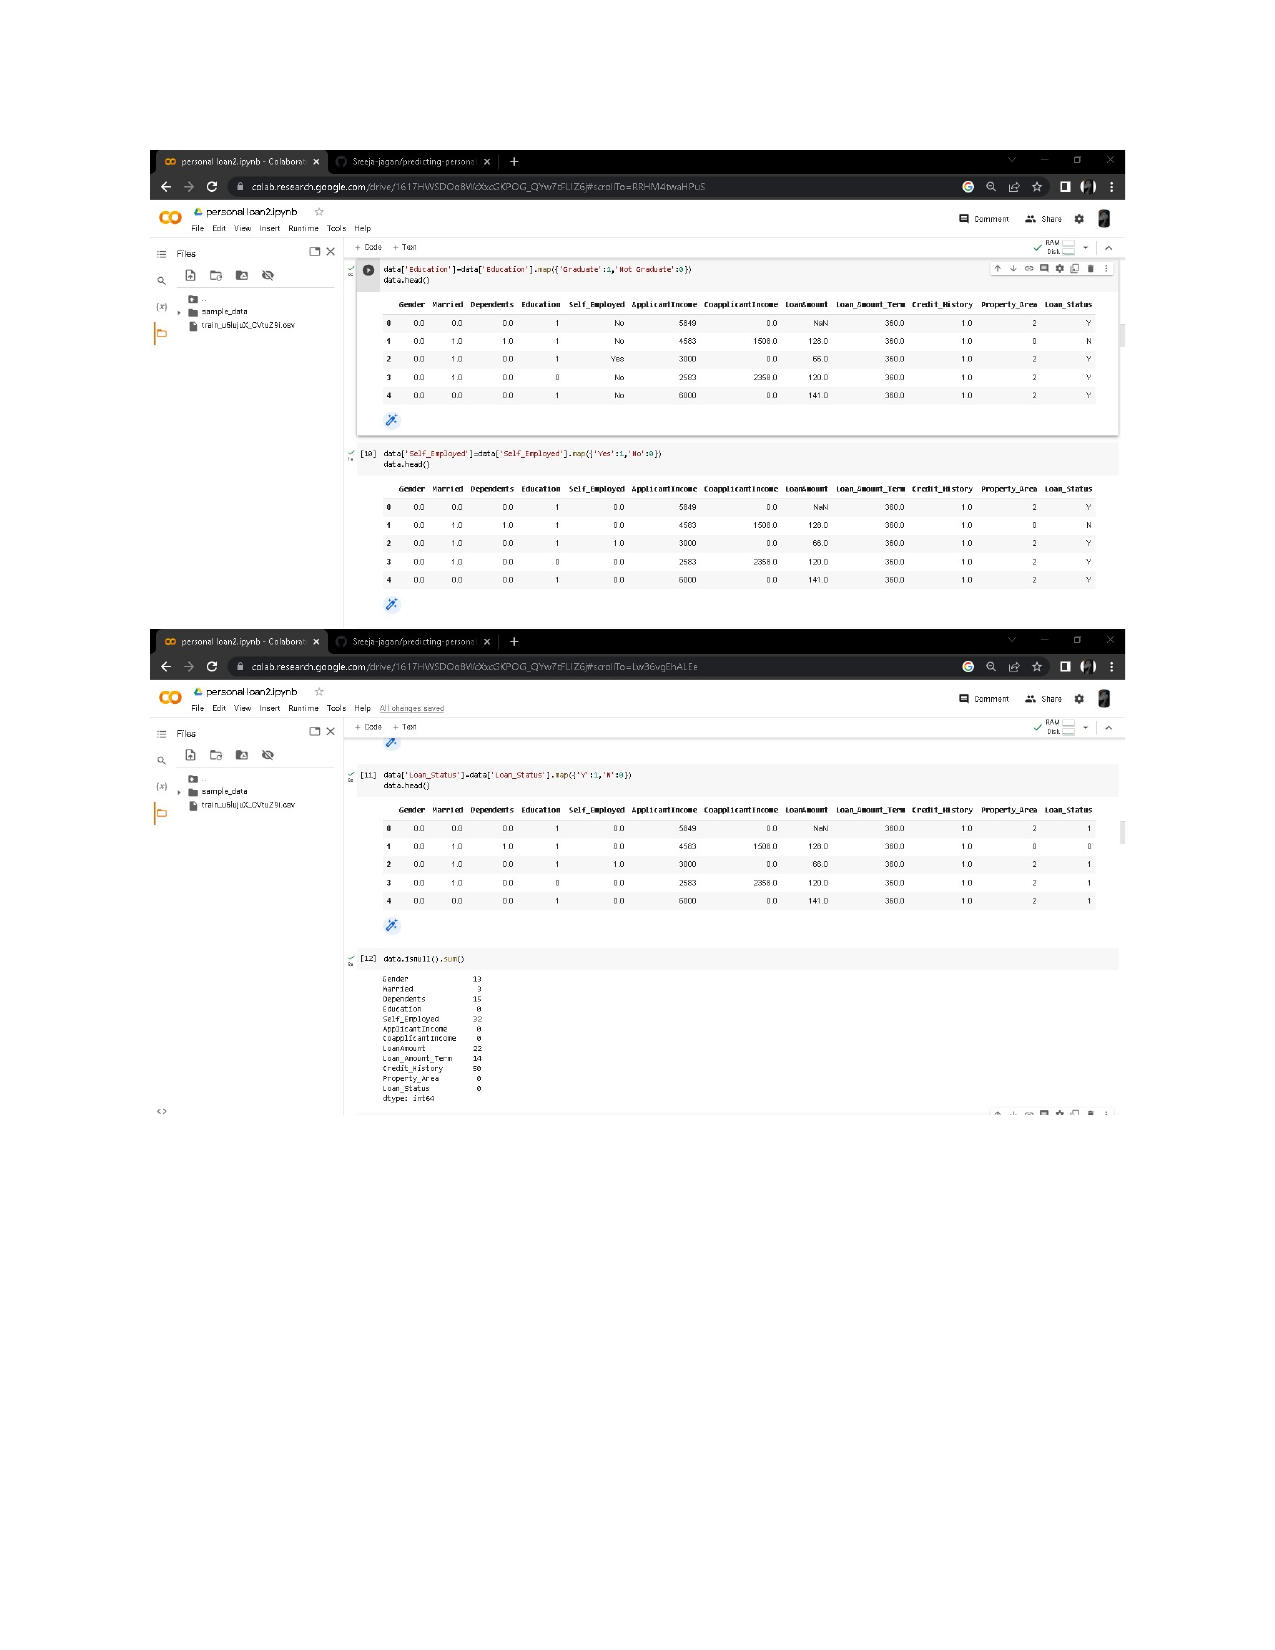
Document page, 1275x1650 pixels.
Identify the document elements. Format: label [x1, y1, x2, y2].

picture [150, 629, 1125, 1115]
picture [150, 150, 1125, 628]
